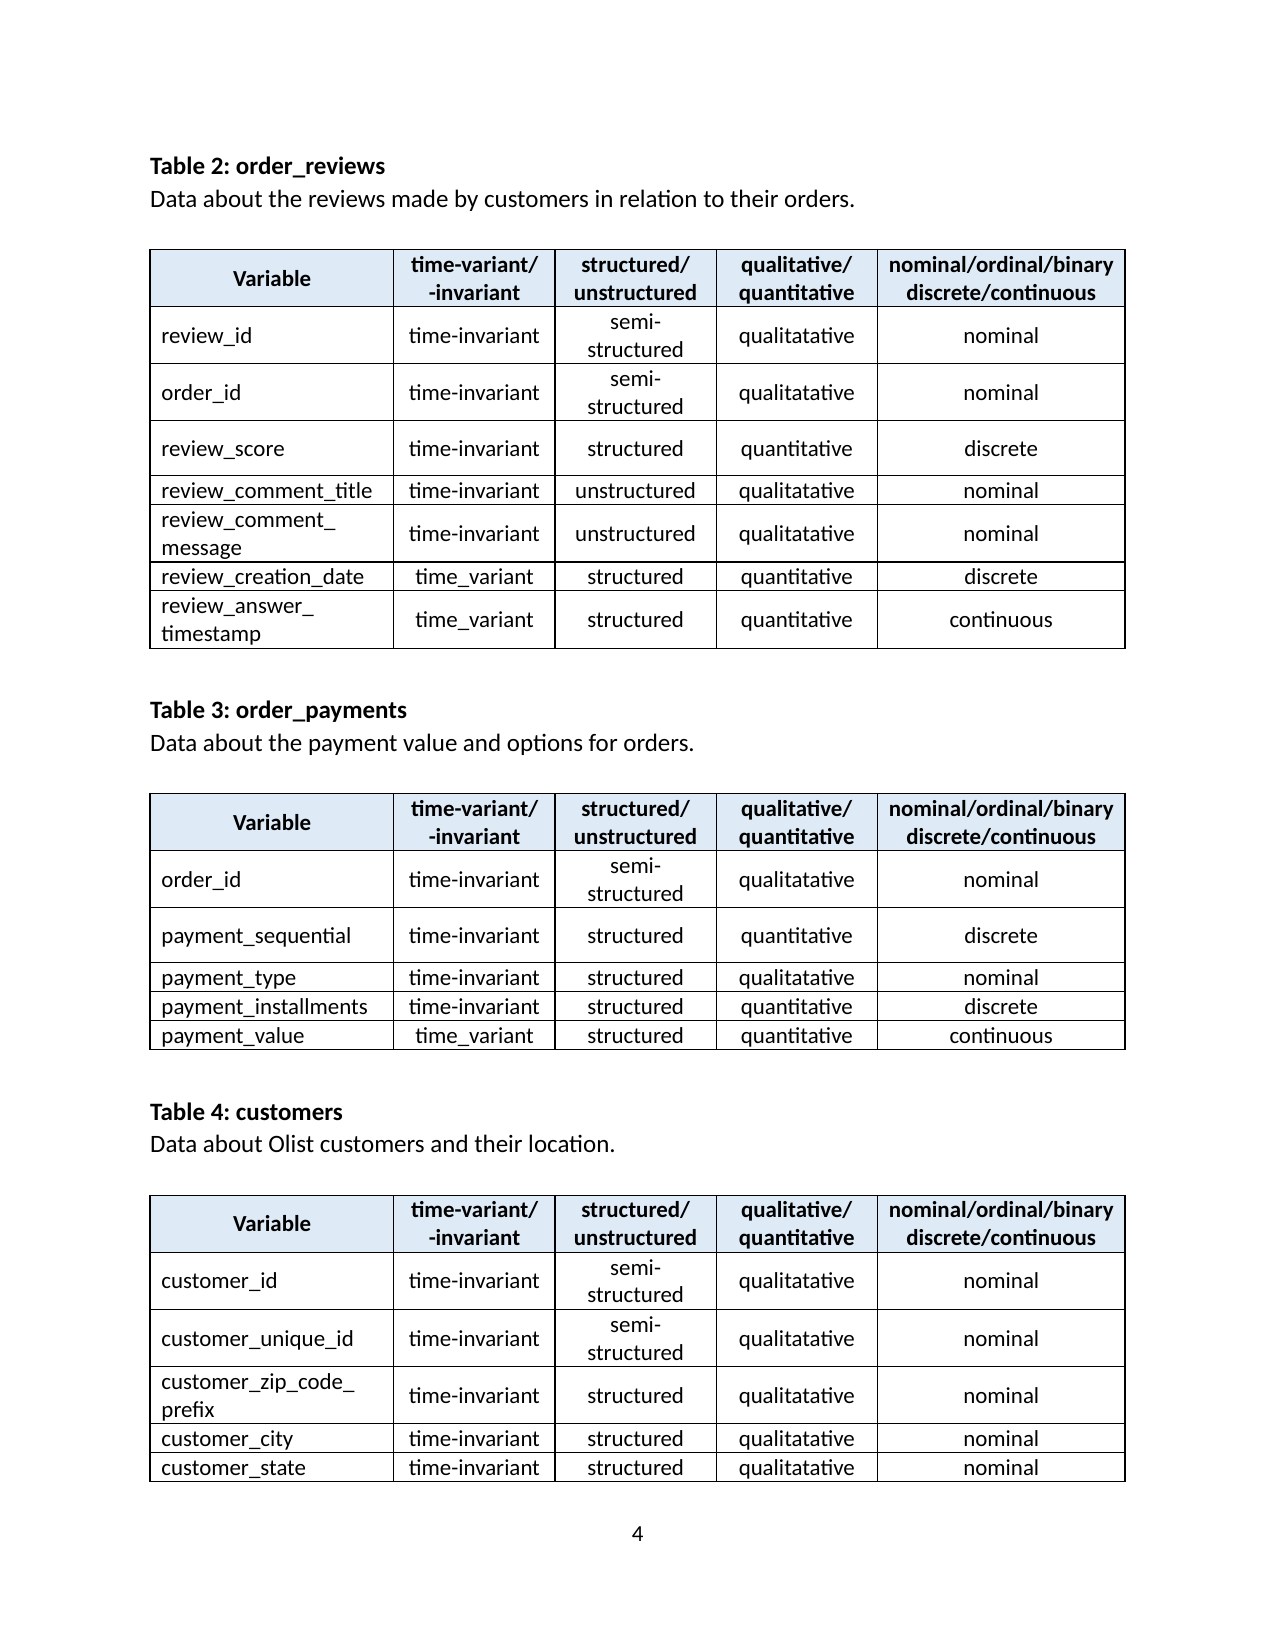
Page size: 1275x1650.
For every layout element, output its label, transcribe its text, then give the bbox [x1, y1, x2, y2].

table_cell structured [556, 1021, 716, 1049]
table_cell nominal [878, 1253, 1124, 1309]
table_cell qualitatative [717, 851, 877, 907]
table_header nominal/ordinal/binary discrete/continuous [878, 1196, 1124, 1252]
table_cell quantitative [717, 591, 877, 647]
table_cell nominal [878, 1367, 1124, 1423]
table_cell nominal [878, 963, 1124, 991]
table_cell nominal [878, 505, 1124, 561]
table_cell time_variant [394, 563, 554, 590]
table_header structured/ unstructured [556, 794, 716, 850]
table_cell structured [556, 1453, 716, 1481]
table_cell quantitative [717, 421, 877, 475]
table_cell time-invariant [394, 851, 554, 907]
table_cell time-invariant [394, 908, 554, 962]
table_cell time-invariant [394, 476, 554, 504]
table_cell payment_value [151, 1021, 393, 1049]
table_cell structured [556, 1367, 716, 1423]
table_header qualitative/ quantitative [717, 250, 877, 306]
table_cell customer_city [151, 1424, 393, 1452]
table_cell quantitative [717, 1021, 877, 1049]
text Table 4: customers [150, 1096, 1125, 1126]
table_cell qualitatative [717, 307, 877, 363]
table_cell qualitatative [717, 1424, 877, 1452]
table_cell qualitatative [717, 505, 877, 561]
table_cell discrete [878, 421, 1124, 475]
table_cell structured [556, 421, 716, 475]
text Data about the payment value and options for orders. [150, 727, 1125, 757]
table_cell discrete [878, 908, 1124, 962]
table_header qualitative/ quantitative [717, 1196, 877, 1252]
table_cell review_answer_ timestamp [151, 591, 393, 647]
table_cell review_score [151, 421, 393, 475]
table_header Variable [151, 250, 393, 306]
table_cell time-invariant [394, 505, 554, 561]
table_cell nominal [878, 476, 1124, 504]
table_header nominal/ordinal/binary discrete/continuous [878, 794, 1124, 850]
table_cell structured [556, 591, 716, 647]
table_header Variable [151, 1196, 393, 1252]
table_cell customer_id [151, 1253, 393, 1309]
table_cell time-invariant [394, 963, 554, 991]
table_header structured/ unstructured [556, 1196, 716, 1252]
table_cell review_id [151, 307, 393, 363]
table_cell structured [556, 992, 716, 1020]
text Table 3: order_payments [150, 694, 1125, 724]
table_cell semi-structured [556, 1310, 716, 1366]
table_header time-variant/ -invariant [394, 1196, 554, 1252]
table_cell customer_zip_code_ prefix [151, 1367, 393, 1423]
table_header time-variant/ -invariant [394, 250, 554, 306]
table_cell discrete [878, 563, 1124, 590]
text Data about Olist customers and their location. [150, 1129, 1125, 1159]
table_cell time-invariant [394, 364, 554, 420]
table_cell qualitatative [717, 476, 877, 504]
table_cell customer_state [151, 1453, 393, 1481]
table_cell time_variant [394, 591, 554, 647]
table_cell qualitatative [717, 1253, 877, 1309]
table_cell continuous [878, 591, 1124, 647]
table_cell qualitatative [717, 963, 877, 991]
table_cell review_comment_title [151, 476, 393, 504]
table_cell time-invariant [394, 1367, 554, 1423]
table_cell semi-structured [556, 851, 716, 907]
table_cell structured [556, 1424, 716, 1452]
table_cell semi-structured [556, 364, 716, 420]
table_cell quantitative [717, 563, 877, 590]
table_cell nominal [878, 1310, 1124, 1366]
table_cell payment_type [151, 963, 393, 991]
table_header qualitative/ quantitative [717, 794, 877, 850]
table_cell payment_sequential [151, 908, 393, 962]
table_cell time-invariant [394, 992, 554, 1020]
table_cell order_id [151, 364, 393, 420]
table_cell nominal [878, 307, 1124, 363]
table_cell qualitatative [717, 1310, 877, 1366]
table_cell nominal [878, 1424, 1124, 1452]
table_cell customer_unique_id [151, 1310, 393, 1366]
table_cell review_creation_date [151, 563, 393, 590]
table_cell structured [556, 963, 716, 991]
table_header nominal/ordinal/binary discrete/continuous [878, 250, 1124, 306]
table_cell unstructured [556, 476, 716, 504]
table_cell discrete [878, 992, 1124, 1020]
table_cell unstructured [556, 505, 716, 561]
text Data about the reviews made by customers in relation to their orders. [150, 183, 1125, 213]
table_cell semi-structured [556, 1253, 716, 1309]
table_cell structured [556, 563, 716, 590]
table_cell time-invariant [394, 1453, 554, 1481]
table_header structured/ unstructured [556, 250, 716, 306]
table_cell time-invariant [394, 307, 554, 363]
table_cell semi-structured [556, 307, 716, 363]
table_header Variable [151, 794, 393, 850]
table_cell qualitatative [717, 1367, 877, 1423]
table_cell nominal [878, 1453, 1124, 1481]
table_cell quantitative [717, 908, 877, 962]
table_cell quantitative [717, 992, 877, 1020]
table_cell structured [556, 908, 716, 962]
table_cell time_variant [394, 1021, 554, 1049]
table_cell nominal [878, 364, 1124, 420]
table_cell time-invariant [394, 1424, 554, 1452]
table_cell continuous [878, 1021, 1124, 1049]
text Table 2: order_reviews [150, 150, 1125, 181]
table_cell time-invariant [394, 1253, 554, 1309]
table_cell payment_installments [151, 992, 393, 1020]
table_header time-variant/ -invariant [394, 794, 554, 850]
table_cell qualitatative [717, 1453, 877, 1481]
table_cell review_comment_ message [151, 505, 393, 561]
table_cell order_id [151, 851, 393, 907]
table_cell time-invariant [394, 421, 554, 475]
table_cell time-invariant [394, 1310, 554, 1366]
table_cell nominal [878, 851, 1124, 907]
table_cell qualitatative [717, 364, 877, 420]
